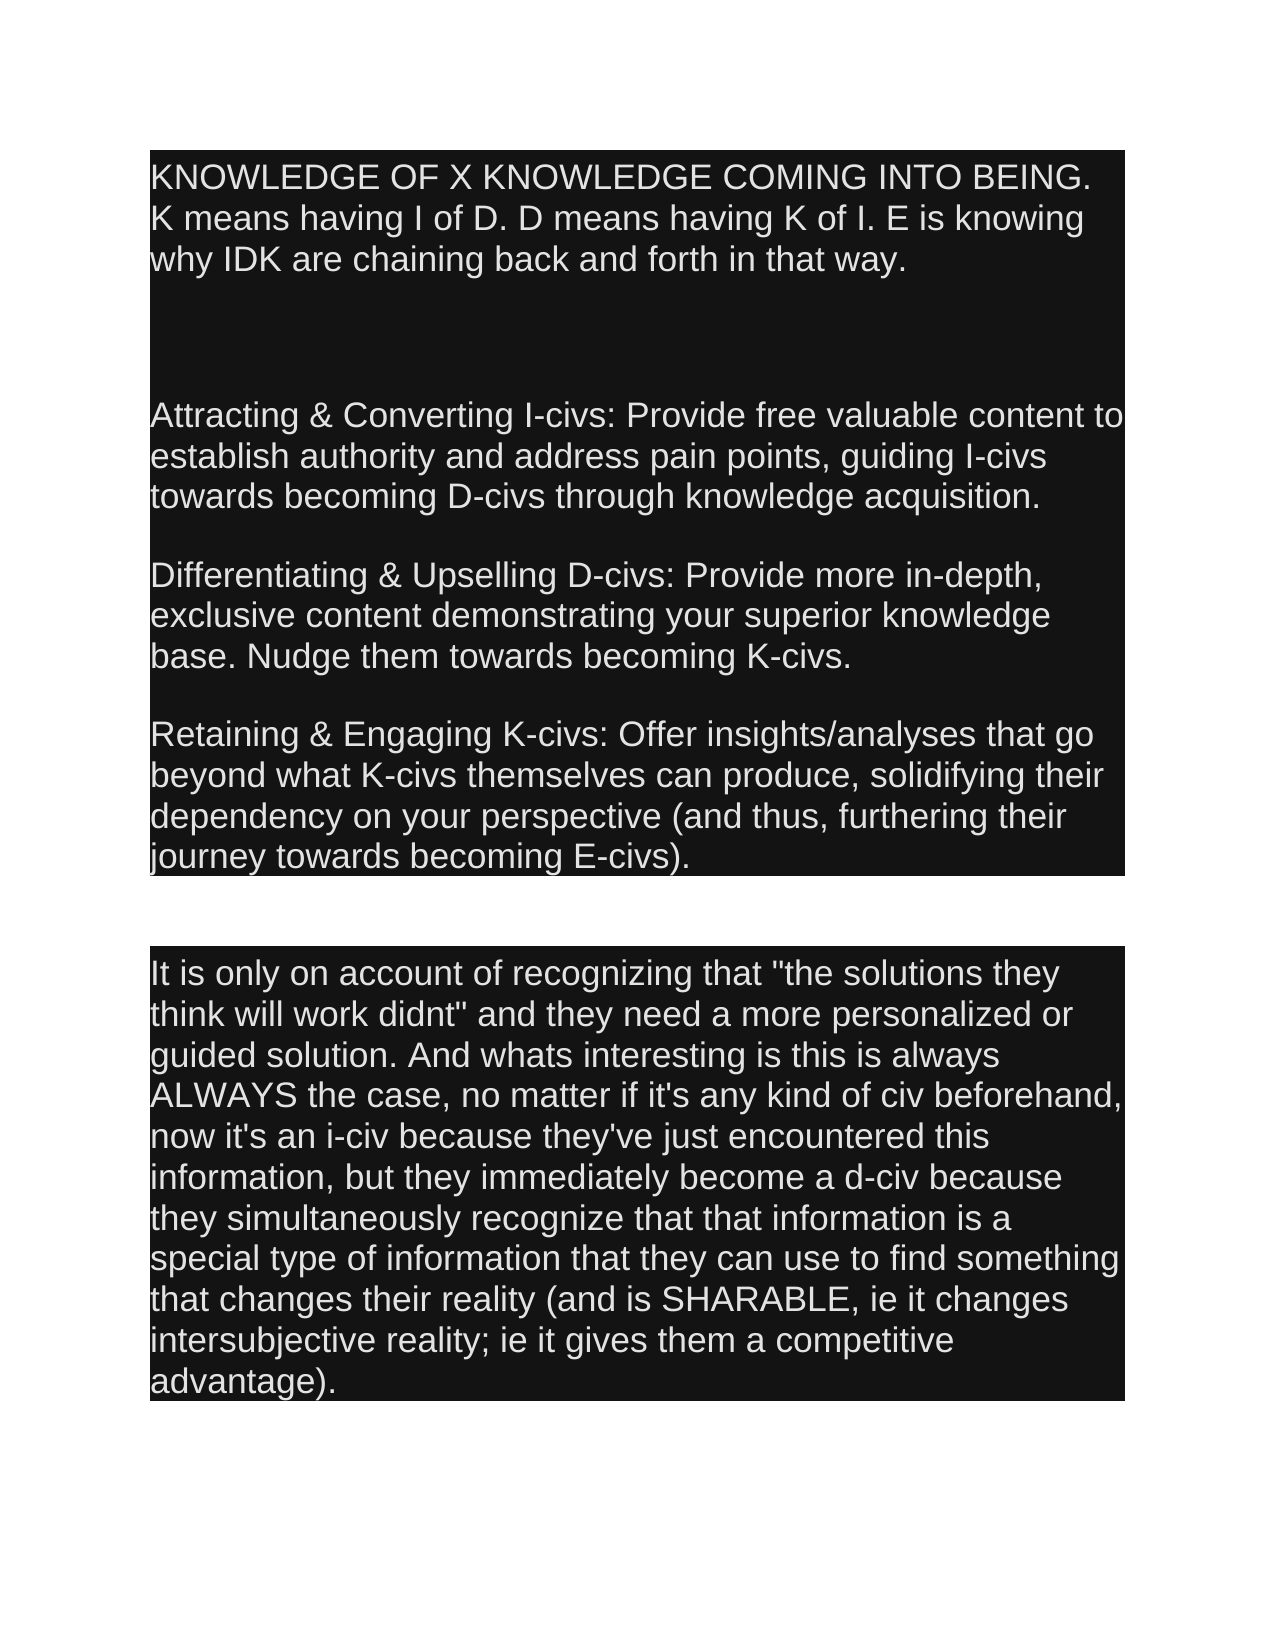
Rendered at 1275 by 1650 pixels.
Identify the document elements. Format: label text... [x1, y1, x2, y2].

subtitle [150, 150, 1125, 278]
subtitle Attracting & Converting I-civs: Provide free valuable content to establish authority and address pain points, guiding I-civs towards becoming D-civs through knowledge acquisition. [150, 388, 1125, 516]
subtitle Differentiating & Upselling D-civs: Provide more in-depth, exclusive content demonstrating your superior knowledge base. Nudge them towards becoming K-civs. [150, 548, 1125, 676]
subtitle Retaining & Engaging K-civs: Offer insights/analyses that go beyond what K-civs themselves can produce, solidifying their dependency on your perspective (and thus, furthering their journey towards becoming E-civs). [150, 707, 1125, 876]
subtitle It is only on account of recognizing that "the solutions they think will work didnt" and they need a more personalized or guided solution. And whats interesting is this is always ALWAYS the case, no matter if it's any kind of civ beforehand, now it's an i-civ because they've just encountered this information, but they immediately become a d-civ because they simultaneously recognize that that information is a special type of information that they can use to find something that changes their reality (and is SHARABLE, ie it changes intersubjective reality; ie it gives them a competitive advantage). [150, 946, 1125, 1401]
